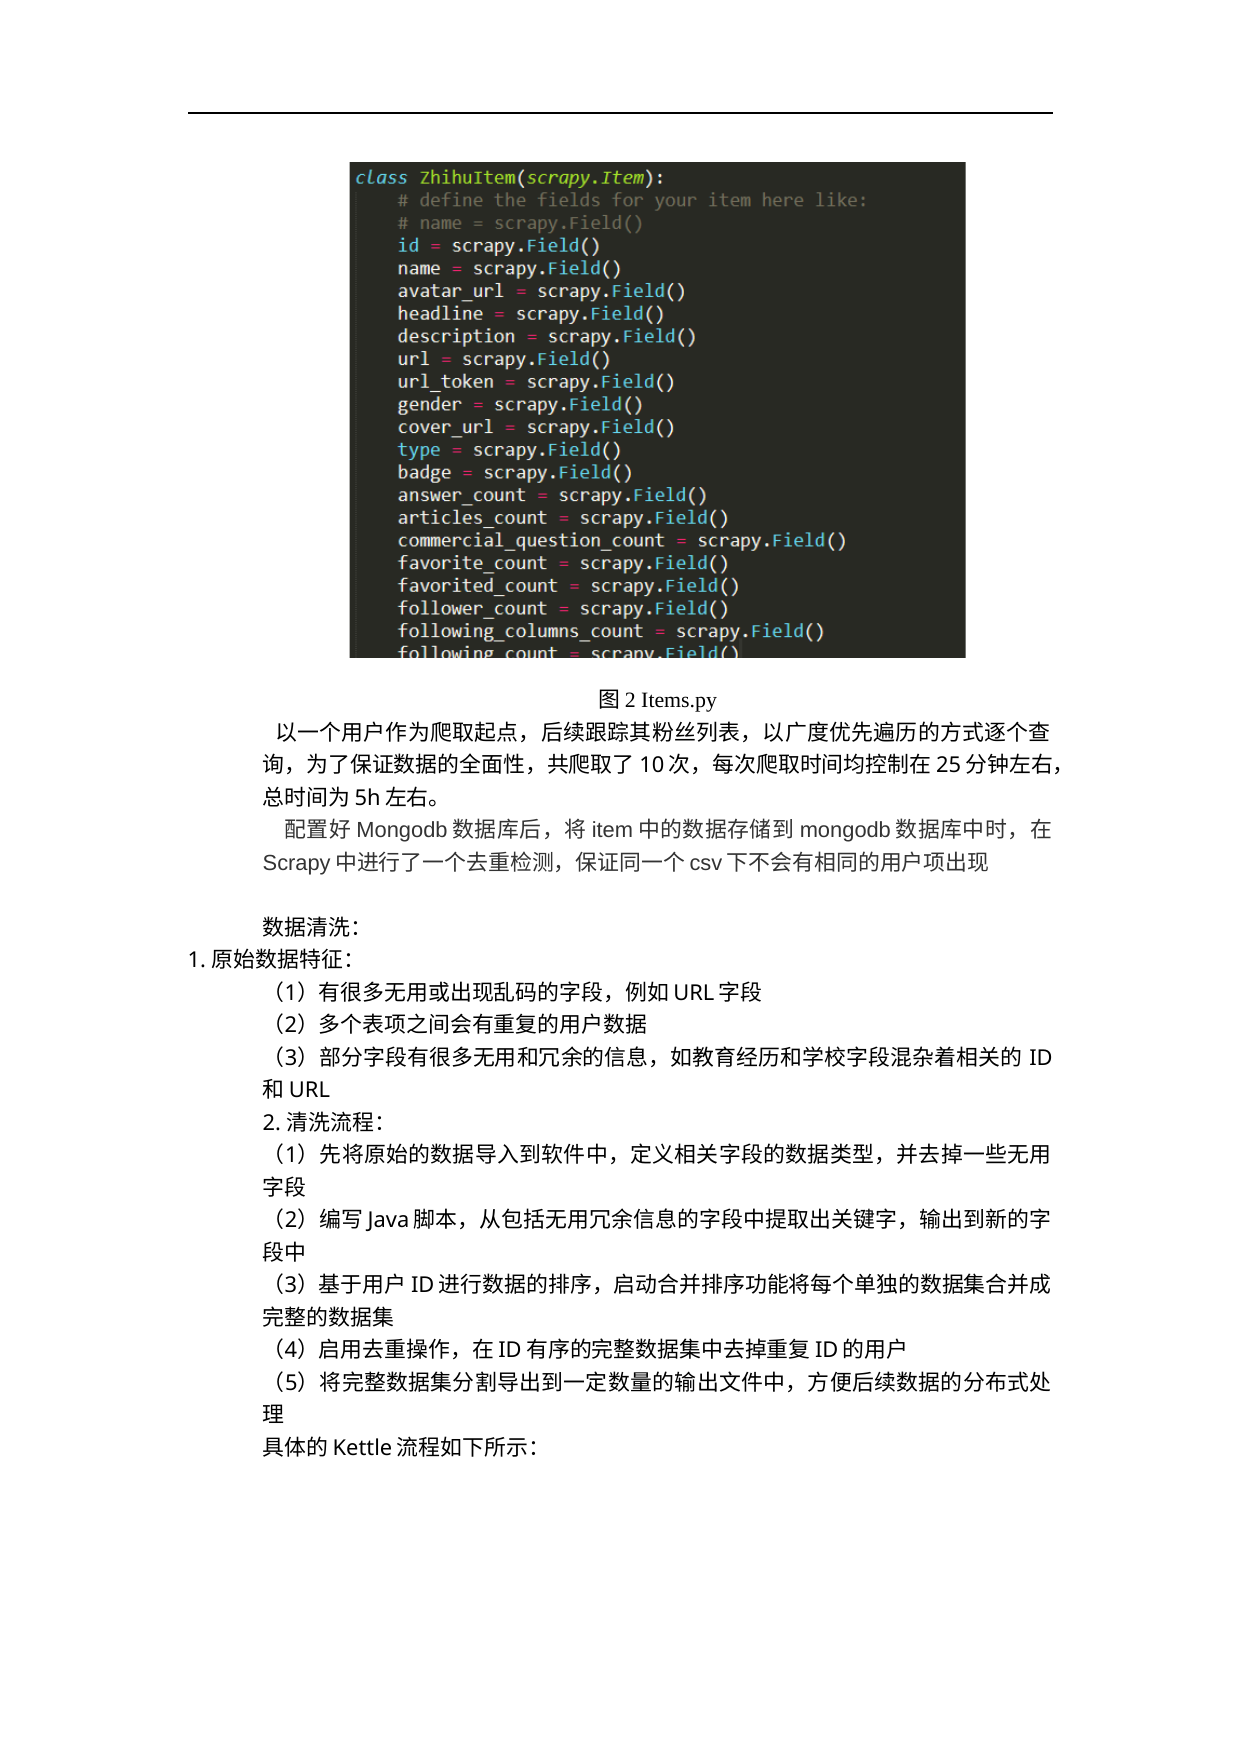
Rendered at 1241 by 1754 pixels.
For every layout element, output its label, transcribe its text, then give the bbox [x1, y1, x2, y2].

list 以一个用户作为爬取起点，后续跟踪其粉丝列表，以广度优先遍历的方式逐个查询，为了保证数据的全面性，共爬取了10次，每次爬取时间均控制在25分钟左右，总时间为5h左右。 [262, 714, 1053, 812]
list （4）启用去重操作，在ID有序的完整数据集中去掉重复ID的用户 [262, 1332, 1053, 1364]
list （2）编写Java脚本，从包括无用冗余信息的字段中提取出关键字，输出到新的字段中 [262, 1202, 1053, 1267]
picture [349, 162, 966, 658]
list 数据清洗： [262, 909, 1053, 942]
list （1）先将原始的数据导入到软件中，定义相关字段的数据类型，并去掉一些无用字段 [262, 1137, 1053, 1202]
list 图2 Items.py [262, 682, 1053, 714]
list 配置好Mongodb数据库后，将item中的数据存储到mongodb数据库中时，在Scrapy中进行了一个去重检测，保证同一个csv下不会有相同的用户项出现 [262, 812, 1053, 877]
list 具体的Kettle流程如下所示： [262, 1429, 1053, 1462]
list （1）有很多无用或出现乱码的字段，例如URL字段 [262, 974, 1053, 1007]
list （5）将完整数据集分割导出到一定数量的输出文件中，方便后续数据的分布式处理 [262, 1364, 1053, 1429]
list 原始数据特征： [187, 942, 1053, 974]
list （3）基于用户ID进行数据的排序，启动合并排序功能将每个单独的数据集合并成完整的数据集 [262, 1267, 1053, 1332]
list 2. 清洗流程： [262, 1104, 1053, 1137]
list （2）多个表项之间会有重复的用户数据 [262, 1007, 1053, 1039]
list （3）部分字段有很多无用和冗余的信息，如教育经历和学校字段混杂着相关的ID和URL [262, 1039, 1053, 1104]
